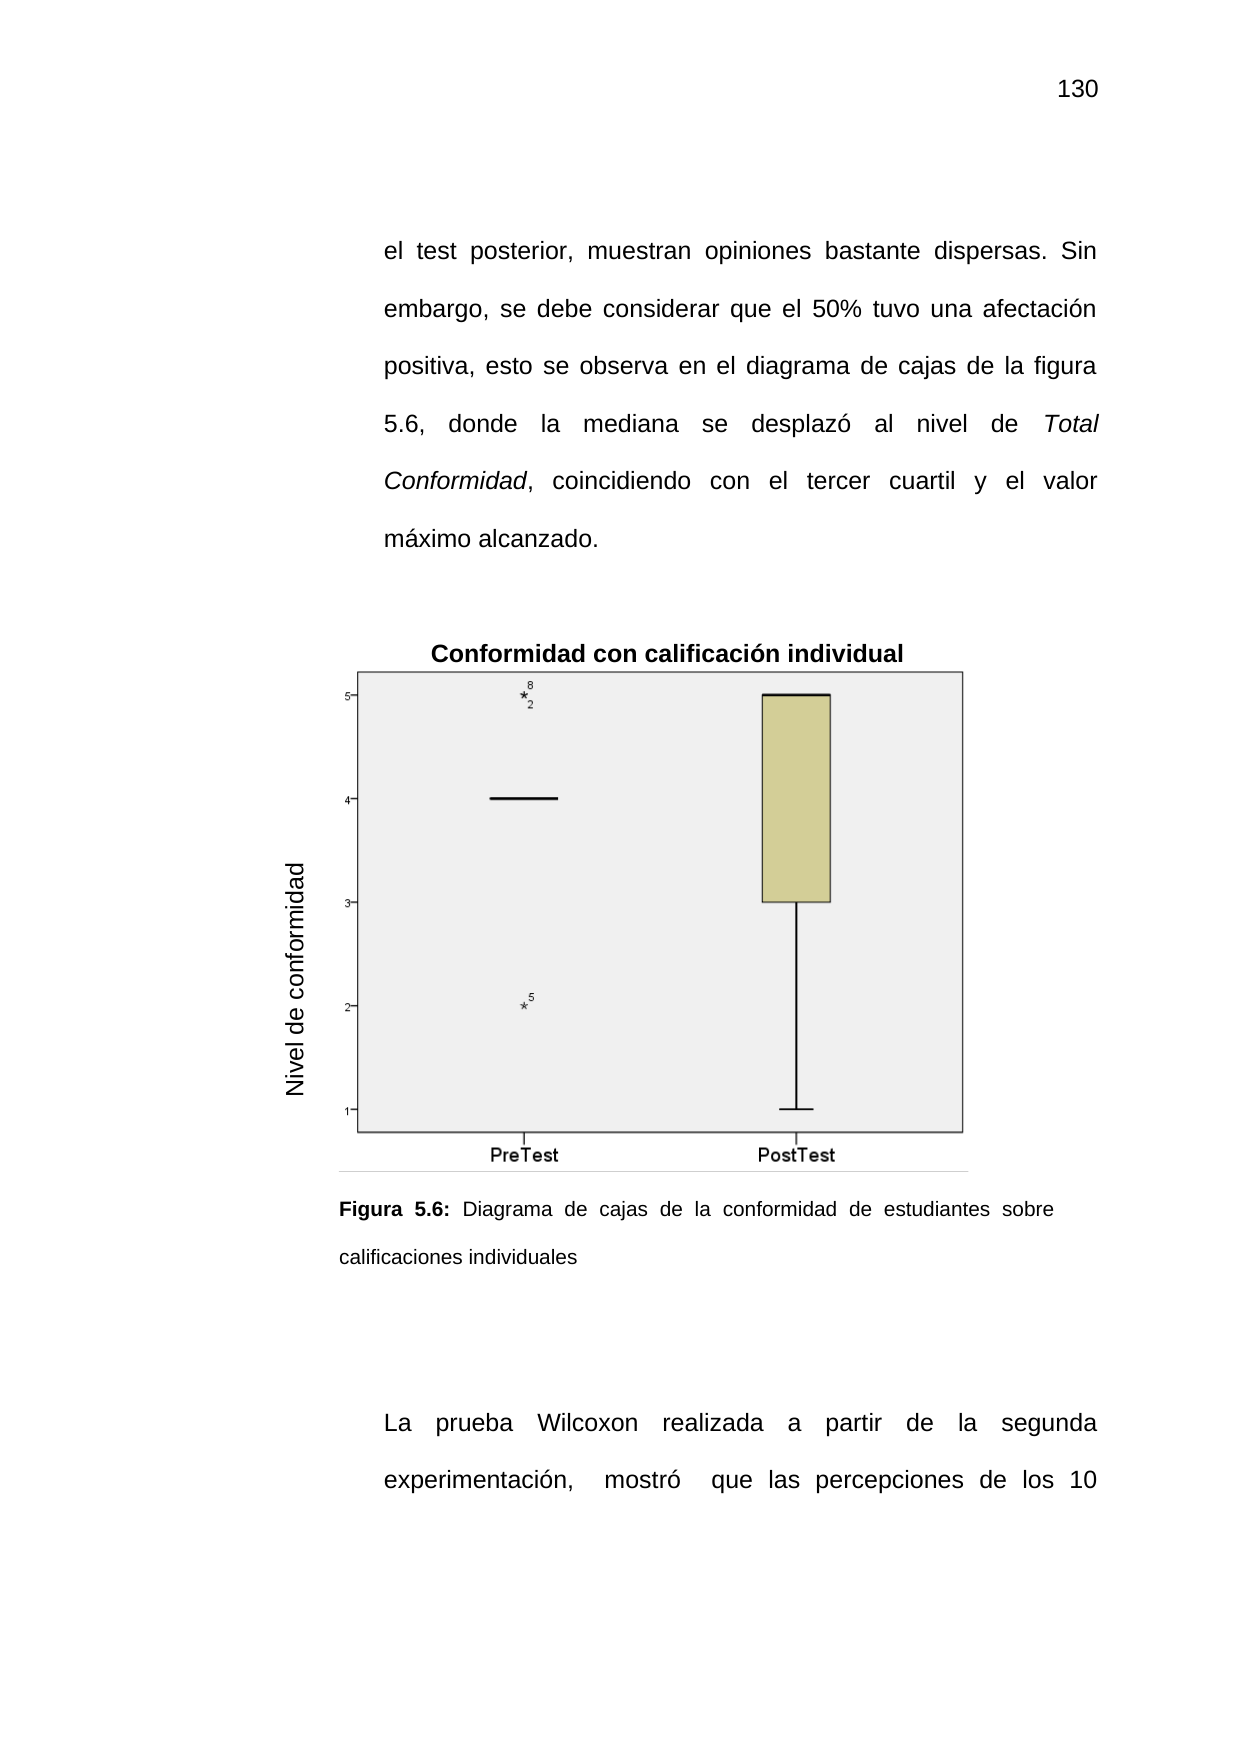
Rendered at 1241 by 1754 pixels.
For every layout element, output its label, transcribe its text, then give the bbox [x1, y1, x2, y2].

table_cell Nivel de conformidad [269, 668, 328, 1293]
table_header Conformidad con calificación individual [269, 639, 1066, 667]
picture [338, 667, 969, 1198]
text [384, 1408, 1098, 1494]
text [384, 236, 1098, 552]
table_cell Figura 5.6: Diagrama de cajas de la conformidad de estudiantes sobre calificaciones individuales [328, 668, 1066, 1293]
